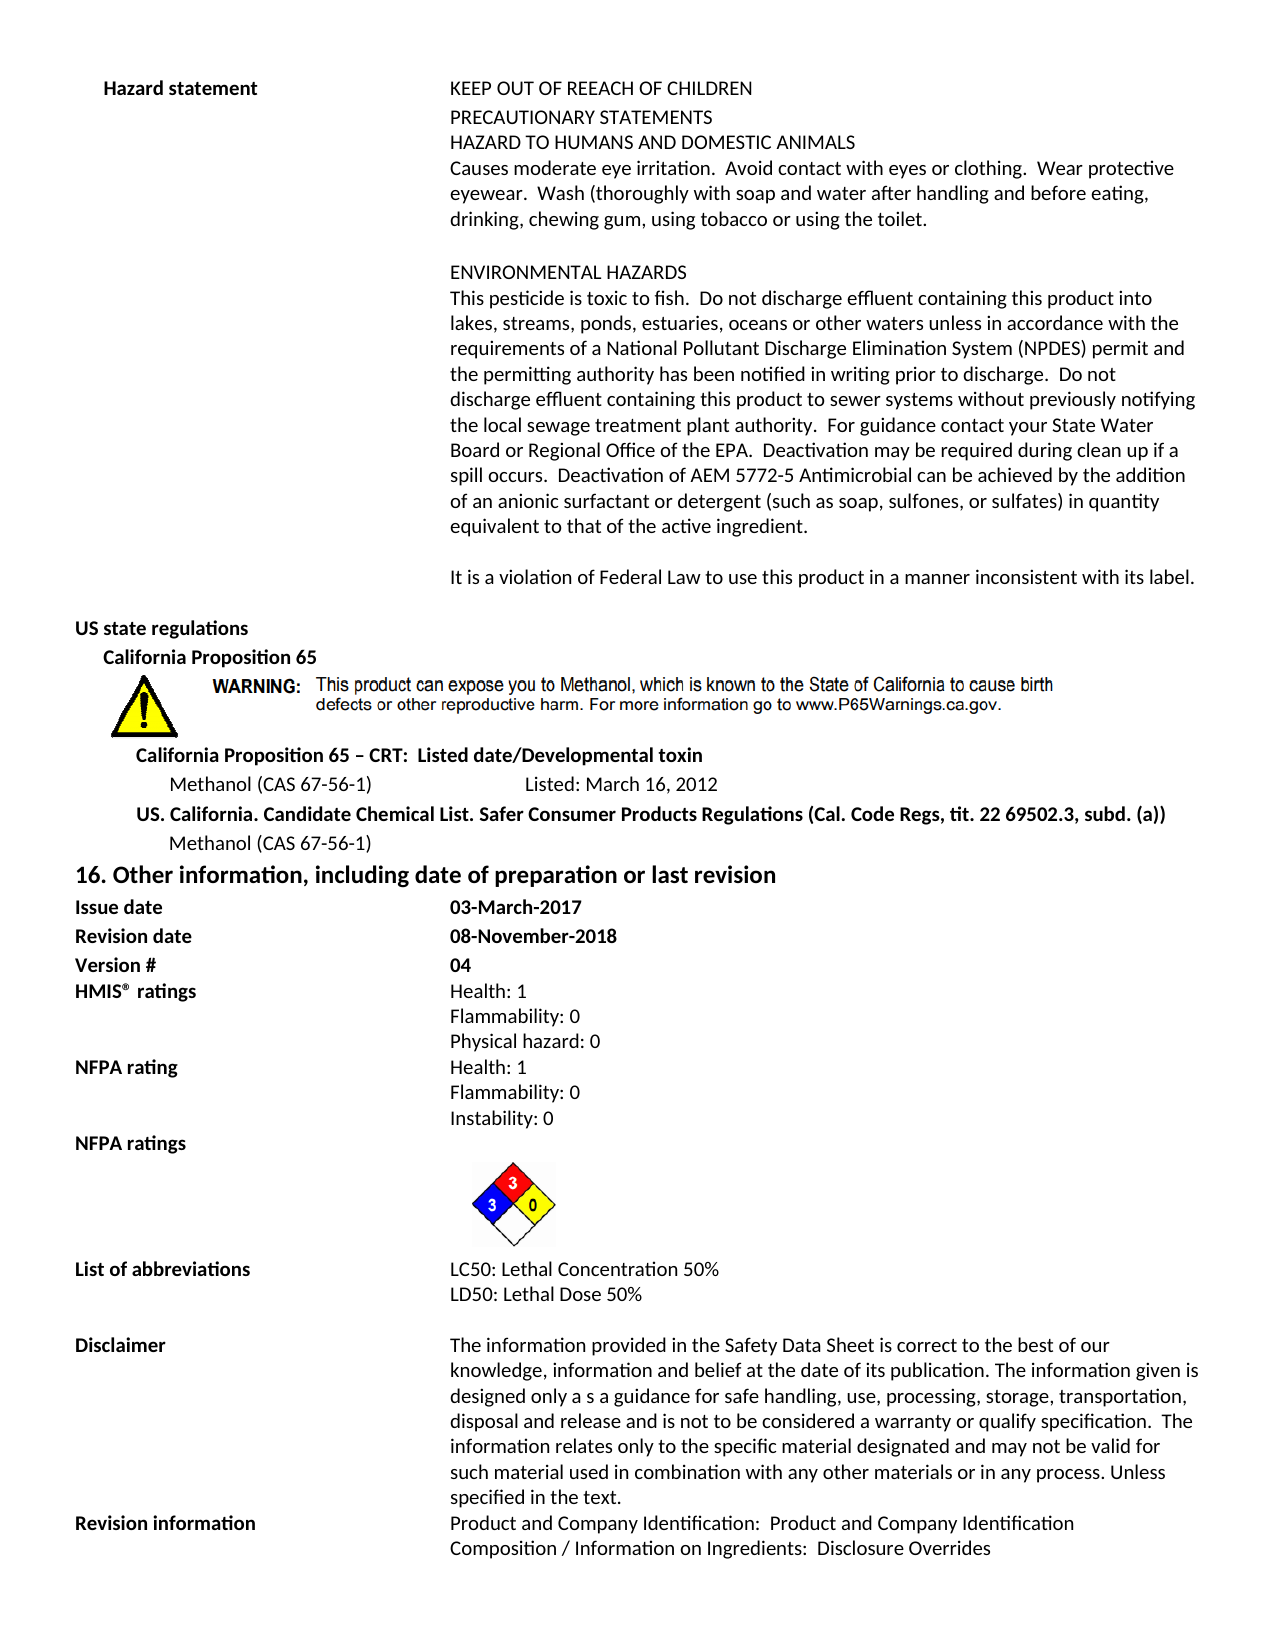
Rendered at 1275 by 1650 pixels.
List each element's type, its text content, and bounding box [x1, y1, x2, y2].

text Flammability: 0 [75, 1079, 1200, 1105]
text This pesticide is toxic to fish. Do not discharge effluent containing this product into lakes, streams, ponds, estuaries, oceans or other waters unless in accordance with the requirements of a National Pollutant Discharge Elimination System (NPDES) permit and the permitting authority has been notified in writing prior to discharge. Do not discharge effluent containing this product to sewer systems without previously notifying the local sewage treatment plant authority. For guidance contact your State Water Board or Regional Office of the EPA. Deactivation may be required during clean up if a spill occurs. Deactivation of AEM 5772-5 Antimicrobial can be achieved by the addition of an anionic surfactant or detergent (such as soap, sulfones, or sulfates) in quantity equivalent to that of the active ingredient. [75, 285, 1200, 539]
text PRECAUTIONARY STATEMENTS [75, 104, 1200, 129]
text Composition / Information on Ingredients: Disclosure Overrides [75, 1535, 1200, 1561]
text Instability: 0 [75, 1105, 1200, 1130]
text Version # 04 [75, 952, 1200, 978]
text It is a violation of Federal Law to use this product in a manner inconsistent with its label. [75, 564, 1200, 590]
text California Proposition 65 – CRT: Listed date/Developmental toxin [75, 742, 1200, 768]
text Issue date 03-March-2017 [75, 894, 1200, 919]
text ENVIRONMENTAL HAZARDS [75, 259, 1200, 285]
text NFPA rating Health: 1 [75, 1054, 1200, 1079]
text 16. Other information, including date of preparation or last revision [75, 859, 1200, 890]
text Methanol (CAS 67-56-1) [75, 830, 1200, 855]
text LD50: Lethal Dose 50% [75, 1281, 1200, 1307]
text Physical hazard: 0 [75, 1029, 1200, 1054]
text California Proposition 65 [75, 644, 1200, 670]
text HMIS® ratings Health: 1 [75, 978, 1200, 1003]
text List of abbreviations LC50: Lethal Concentration 50% [75, 1256, 1200, 1281]
picture [450, 1155, 576, 1256]
picture [75, 673, 1094, 739]
text US. California. Candidate Chemical List. Safer Consumer Products Regulations (Cal. Code Regs, tit. 22 69502.3, subd. (a)) [75, 801, 1200, 826]
text Hazard statement KEEP OUT OF REEACH OF CHILDREN [75, 75, 1200, 100]
text Flammability: 0 [75, 1003, 1200, 1029]
text Methanol (CAS 67-56-1) Listed: March 16, 2012 [75, 772, 1200, 797]
text HAZARD TO HUMANS AND DOMESTIC ANIMALS [75, 129, 1200, 155]
text Disclaimer The information provided in the Safety Data Sheet is correct to the best of our knowledge, information and belief at the date of its publication. The information given is designed only a s a guidance for safe handling, use, processing, storage, transportation, disposal and release and is not to be considered a warranty or qualify specification. The information relates only to the specific material designated and may not be valid for such material used in combination with any other materials or in any process. Unless specified in the text. [75, 1332, 1200, 1510]
text Revision information Product and Company Identification: Product and Company Identification [75, 1510, 1200, 1535]
text US state regulations [75, 615, 1200, 641]
text Causes moderate eye irritation. Avoid contact with eyes or clothing. Wear protective eyewear. Wash (thoroughly with soap and water after handling and before eating, drinking, chewing gum, using tobacco or using the toilet. [75, 155, 1200, 231]
text NFPA ratings [75, 1130, 1200, 1156]
text Revision date 08-November-2018 [75, 923, 1200, 949]
